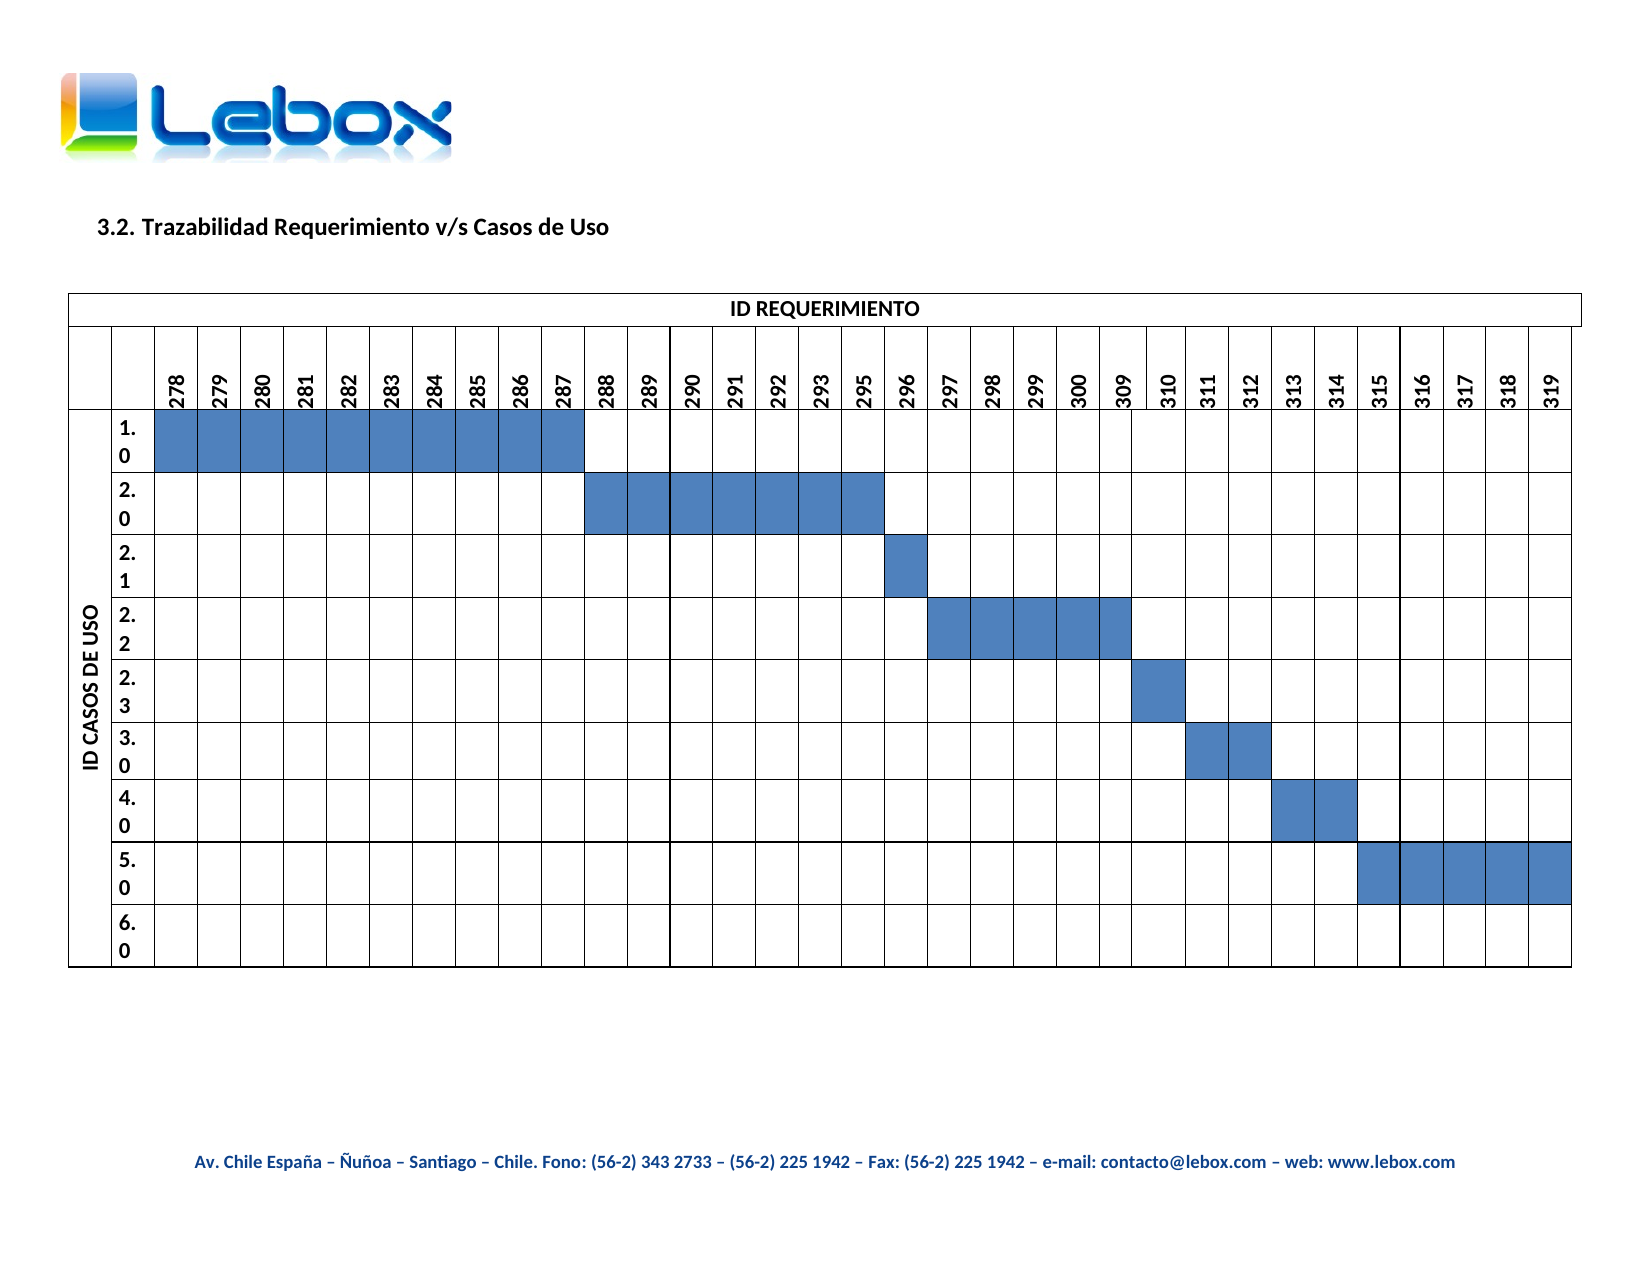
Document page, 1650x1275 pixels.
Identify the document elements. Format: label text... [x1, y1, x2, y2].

table_cell [671, 905, 712, 966]
table_cell [1529, 598, 1571, 659]
table_cell [1401, 905, 1443, 966]
table_cell [713, 843, 755, 904]
table_cell [585, 905, 627, 966]
table_cell [1358, 410, 1399, 472]
table_cell [756, 723, 798, 779]
table_cell [1186, 473, 1228, 534]
table_cell [1358, 473, 1399, 534]
table_cell [284, 598, 326, 659]
table_cell [928, 723, 970, 779]
table_cell [671, 843, 712, 904]
table_cell [241, 410, 283, 472]
table_cell [1132, 780, 1185, 841]
table_cell [370, 535, 412, 597]
table_cell [585, 723, 627, 779]
table_cell [542, 410, 584, 472]
table_cell [1014, 598, 1056, 659]
table_cell [885, 723, 927, 779]
table_cell [370, 598, 412, 659]
table_cell [1444, 843, 1485, 904]
table_cell [1186, 598, 1228, 659]
table_cell 290 [671, 327, 712, 409]
table_cell [1272, 598, 1314, 659]
table_cell [585, 843, 627, 904]
table_cell 312 [1229, 327, 1271, 409]
table_cell 311 [1186, 327, 1228, 409]
table_cell [713, 535, 755, 597]
table_cell [284, 843, 326, 904]
table_cell [155, 598, 197, 659]
table_cell [713, 723, 755, 779]
table_cell [241, 905, 283, 966]
table_cell [499, 410, 541, 472]
table_cell [1132, 473, 1185, 534]
table_cell [1014, 905, 1056, 966]
table_cell [628, 780, 669, 841]
table_cell [842, 843, 884, 904]
table_cell [585, 473, 627, 534]
table_cell [928, 598, 970, 659]
table_cell [1529, 905, 1571, 966]
table_cell [456, 473, 498, 534]
table_cell [1358, 843, 1399, 904]
table_cell 317 [1444, 327, 1485, 409]
table_cell [1315, 843, 1357, 904]
table_cell 296 [885, 327, 927, 409]
table_cell [1057, 473, 1099, 534]
table_cell [1014, 660, 1056, 722]
table_cell [1358, 660, 1399, 722]
table_cell [885, 473, 927, 534]
table_cell [327, 598, 369, 659]
table_cell [1401, 723, 1443, 779]
picture [59, 73, 452, 163]
table_cell [671, 535, 712, 597]
table_cell 2.0 [112, 473, 154, 534]
table_cell [284, 723, 326, 779]
table_cell [1229, 410, 1271, 472]
table_cell [241, 473, 283, 534]
table_cell [885, 598, 927, 659]
table_cell [241, 598, 283, 659]
table_cell [799, 473, 841, 534]
table_cell [1229, 843, 1271, 904]
table_cell [1272, 723, 1314, 779]
table_cell [1272, 843, 1314, 904]
table_cell 284 [413, 327, 455, 409]
table_cell [885, 905, 927, 966]
table_cell [1186, 660, 1228, 722]
table_cell [499, 535, 541, 597]
table_cell [1057, 723, 1099, 779]
table_cell [241, 780, 283, 841]
table_cell [542, 535, 584, 597]
table_cell [799, 843, 841, 904]
table_cell [542, 660, 584, 722]
table_cell [1358, 780, 1399, 841]
table_cell [756, 473, 798, 534]
table_cell [799, 905, 841, 966]
table_cell [971, 905, 1013, 966]
table_cell [1486, 905, 1528, 966]
table_cell [842, 535, 884, 597]
table_cell [1132, 660, 1185, 722]
table_cell [1100, 535, 1131, 597]
table_cell 283 [370, 327, 412, 409]
table_cell 300 [1057, 327, 1099, 409]
table_cell [928, 473, 970, 534]
table_cell [713, 660, 755, 722]
table_cell [799, 410, 841, 472]
table_cell [1229, 780, 1271, 841]
table_cell [198, 473, 240, 534]
table_cell [799, 535, 841, 597]
table_cell [1229, 473, 1271, 534]
table_cell 298 [971, 327, 1013, 409]
table_cell [155, 410, 197, 472]
table_cell [1132, 723, 1185, 779]
table_cell [671, 473, 712, 534]
table_cell [456, 598, 498, 659]
table_cell 3.0 [112, 723, 154, 779]
table_cell [842, 780, 884, 841]
table_cell [327, 410, 369, 472]
table_cell [198, 843, 240, 904]
table_cell [1315, 598, 1357, 659]
table_cell [1444, 598, 1485, 659]
table_cell [1100, 905, 1131, 966]
table_cell [1272, 905, 1314, 966]
table_cell 2.2 [112, 598, 154, 659]
table_cell [1315, 723, 1357, 779]
table_cell [1272, 473, 1314, 534]
table_cell [413, 660, 455, 722]
table_cell 288 [585, 327, 627, 409]
table_cell [499, 473, 541, 534]
table_cell [585, 660, 627, 722]
table_cell [370, 843, 412, 904]
table_cell [1486, 410, 1528, 472]
table_cell [1486, 843, 1528, 904]
table_cell [456, 723, 498, 779]
table_cell [1100, 473, 1131, 534]
table_cell [1132, 598, 1185, 659]
table_cell [628, 598, 669, 659]
table_cell [456, 780, 498, 841]
table_cell [1100, 660, 1131, 722]
table_cell [1229, 535, 1271, 597]
table_cell [456, 905, 498, 966]
table_cell [1186, 410, 1228, 472]
table_cell [1057, 843, 1099, 904]
table_cell [928, 535, 970, 597]
table_cell [456, 843, 498, 904]
table_cell 316 [1401, 327, 1443, 409]
table_cell [198, 905, 240, 966]
table_cell [1229, 660, 1271, 722]
table_cell [971, 535, 1013, 597]
table_cell [842, 473, 884, 534]
table_cell [370, 410, 412, 472]
table_cell [284, 535, 326, 597]
table_cell [327, 843, 369, 904]
table_cell [799, 660, 841, 722]
table_cell [713, 598, 755, 659]
table_cell [1358, 905, 1399, 966]
table_cell [1486, 535, 1528, 597]
table_cell [413, 410, 455, 472]
table_cell [456, 660, 498, 722]
table_cell 309 [1100, 327, 1146, 409]
table_cell [799, 598, 841, 659]
table_cell [198, 598, 240, 659]
table_cell [628, 410, 669, 472]
table_cell [284, 410, 326, 472]
table_cell [671, 723, 712, 779]
table_cell [1444, 905, 1485, 966]
table_cell [756, 535, 798, 597]
table_cell [155, 473, 197, 534]
table_cell 2.3 [112, 660, 154, 722]
table_cell 315 [1358, 327, 1399, 409]
table_cell [713, 410, 755, 472]
table_cell [1401, 410, 1443, 472]
table_cell 5.0 [112, 843, 154, 904]
table_cell 289 [628, 327, 669, 409]
table_cell [1057, 598, 1099, 659]
table_cell [928, 843, 970, 904]
table_cell [499, 905, 541, 966]
table_cell [885, 660, 927, 722]
table_cell 279 [198, 327, 240, 409]
table_cell [585, 780, 627, 841]
table_cell [1132, 535, 1185, 597]
table_cell 293 [799, 327, 841, 409]
table_cell [1401, 843, 1443, 904]
table_cell [1444, 723, 1485, 779]
table_cell [1229, 723, 1271, 779]
table_cell [1100, 410, 1131, 472]
table_cell [499, 843, 541, 904]
table_cell [1100, 723, 1131, 779]
table_cell [542, 473, 584, 534]
table_cell [1358, 535, 1399, 597]
table_cell [499, 723, 541, 779]
table_cell [971, 843, 1013, 904]
table_cell 287 [542, 327, 584, 409]
table_cell [1272, 535, 1314, 597]
table_cell [628, 843, 669, 904]
table_cell [1100, 843, 1131, 904]
table_cell [198, 410, 240, 472]
table_cell [1486, 598, 1528, 659]
table_cell [671, 410, 712, 472]
table_cell [756, 843, 798, 904]
table_cell [1229, 598, 1271, 659]
table_cell [1057, 780, 1099, 841]
subtitle Trazabilidad Requerimiento v/s Casos de Uso [97, 211, 1591, 242]
table_cell [198, 723, 240, 779]
table_cell [1486, 473, 1528, 534]
table_cell [499, 660, 541, 722]
table_cell [1057, 535, 1099, 597]
table_cell [413, 843, 455, 904]
table_cell [585, 598, 627, 659]
table_cell [542, 723, 584, 779]
table_cell [628, 905, 669, 966]
table_cell [155, 905, 197, 966]
table_cell [284, 780, 326, 841]
table_cell [241, 723, 283, 779]
table_cell [1401, 535, 1443, 597]
table_cell [155, 843, 197, 904]
table_cell [413, 535, 455, 597]
table_cell [327, 473, 369, 534]
table_cell [971, 780, 1013, 841]
table_cell [928, 660, 970, 722]
table_cell 299 [1014, 327, 1056, 409]
table_cell [1315, 535, 1357, 597]
table_cell [327, 780, 369, 841]
table_cell [370, 473, 412, 534]
table_cell [542, 843, 584, 904]
table_cell [1186, 905, 1228, 966]
table_cell [885, 410, 927, 472]
table_cell [284, 905, 326, 966]
table_cell [284, 660, 326, 722]
table_cell [1401, 598, 1443, 659]
table_cell [971, 598, 1013, 659]
table_cell 292 [756, 327, 798, 409]
table_cell [456, 535, 498, 597]
table_cell [241, 843, 283, 904]
table_cell [370, 660, 412, 722]
table_cell 295 [842, 327, 884, 409]
table_cell [842, 598, 884, 659]
table_cell [971, 723, 1013, 779]
table_cell [1358, 723, 1399, 779]
table_cell [1057, 905, 1099, 966]
table_cell [842, 905, 884, 966]
table_cell [155, 723, 197, 779]
table_cell [756, 660, 798, 722]
table_cell 281 [284, 327, 326, 409]
table_cell [413, 905, 455, 966]
table_cell [628, 473, 669, 534]
table_cell 314 [1315, 327, 1357, 409]
table_cell [1444, 660, 1485, 722]
table_cell [628, 660, 669, 722]
table_cell [1529, 535, 1571, 597]
table_cell 313 [1272, 327, 1314, 409]
table_cell [198, 535, 240, 597]
table_cell [1486, 660, 1528, 722]
table_cell [1315, 660, 1357, 722]
table_cell 278 [155, 327, 197, 409]
table_cell [585, 410, 627, 472]
table_cell [585, 535, 627, 597]
table_cell [928, 905, 970, 966]
table_cell [1272, 780, 1314, 841]
table_cell [971, 660, 1013, 722]
table_cell [885, 535, 927, 597]
table_cell [842, 410, 884, 472]
table_cell 4.0 [112, 780, 154, 841]
table_cell [1014, 535, 1056, 597]
table_cell [1186, 780, 1228, 841]
table_cell [1401, 780, 1443, 841]
table_cell 282 [327, 327, 369, 409]
table_cell [1529, 660, 1571, 722]
table_cell [413, 780, 455, 841]
table_cell [756, 780, 798, 841]
table_cell 1.0 [112, 410, 154, 472]
table_cell [327, 660, 369, 722]
table_cell 319 [1529, 327, 1571, 409]
table_cell [1486, 723, 1528, 779]
table_cell [1014, 843, 1056, 904]
table_cell [1529, 723, 1571, 779]
table_cell [1100, 780, 1131, 841]
table_cell [413, 598, 455, 659]
table_cell [842, 723, 884, 779]
table_cell [1401, 473, 1443, 534]
table_cell [1272, 410, 1314, 472]
table_cell [1132, 905, 1185, 966]
table_cell [1529, 473, 1571, 534]
table_cell [1186, 843, 1228, 904]
table_cell [928, 410, 970, 472]
table_cell [198, 780, 240, 841]
table_cell 280 [241, 327, 283, 409]
table_cell [241, 660, 283, 722]
table_cell [1057, 410, 1099, 472]
table_cell [1186, 723, 1228, 779]
table_cell ID CASOS DE USO [69, 410, 111, 966]
table_cell [413, 723, 455, 779]
table_cell [1186, 535, 1228, 597]
table_cell [69, 327, 111, 409]
table_cell [1315, 780, 1357, 841]
table_header ID REQUERIMIENTO [69, 294, 1581, 326]
table_cell [1100, 598, 1131, 659]
table_cell [327, 535, 369, 597]
table_cell [1014, 473, 1056, 534]
table_cell [370, 723, 412, 779]
table_cell [628, 723, 669, 779]
table_cell [112, 327, 154, 409]
table_cell 318 [1486, 327, 1528, 409]
table_cell [1444, 780, 1485, 841]
table_cell [1486, 780, 1528, 841]
table_cell [713, 780, 755, 841]
table_cell [155, 660, 197, 722]
table_cell [456, 410, 498, 472]
table_cell [284, 473, 326, 534]
table_cell 291 [713, 327, 755, 409]
table_cell [885, 780, 927, 841]
table_cell 286 [499, 327, 541, 409]
table_cell [1315, 473, 1357, 534]
table_cell 310 [1147, 327, 1185, 409]
table_cell [327, 723, 369, 779]
table_cell [241, 535, 283, 597]
table_cell [671, 598, 712, 659]
table_cell [1229, 905, 1271, 966]
table_cell [756, 410, 798, 472]
table_cell [155, 780, 197, 841]
table_cell [1444, 473, 1485, 534]
table_cell [713, 905, 755, 966]
table_cell [542, 905, 584, 966]
table_cell [1132, 843, 1185, 904]
table_cell [628, 535, 669, 597]
table_cell [327, 905, 369, 966]
table_cell [1444, 535, 1485, 597]
table_cell 297 [928, 327, 970, 409]
table_cell [885, 843, 927, 904]
table_cell [1315, 410, 1357, 472]
table_cell [842, 660, 884, 722]
table_cell [1272, 660, 1314, 722]
table_cell [971, 410, 1013, 472]
table_cell [799, 723, 841, 779]
table_cell [1358, 598, 1399, 659]
table_cell [1401, 660, 1443, 722]
table_cell [1444, 410, 1485, 472]
table_cell [971, 473, 1013, 534]
table_cell [1529, 843, 1571, 904]
table_cell [1014, 780, 1056, 841]
table_cell 6.0 [112, 905, 154, 966]
table_cell [499, 780, 541, 841]
table_cell [1014, 723, 1056, 779]
table_cell [413, 473, 455, 534]
table_cell [928, 780, 970, 841]
table_cell [1315, 905, 1357, 966]
table_cell [198, 660, 240, 722]
table_cell [1529, 780, 1571, 841]
table_cell [1014, 410, 1056, 472]
table_cell 285 [456, 327, 498, 409]
table_cell [542, 598, 584, 659]
table_cell [542, 780, 584, 841]
table_cell [370, 780, 412, 841]
table_cell [756, 905, 798, 966]
table_cell [671, 660, 712, 722]
table_cell [499, 598, 541, 659]
table_cell [713, 473, 755, 534]
table_cell 2.1 [112, 535, 154, 597]
table_cell [1132, 410, 1185, 472]
table_cell [756, 598, 798, 659]
table_cell [1057, 660, 1099, 722]
table_cell [1529, 410, 1571, 472]
table_cell [799, 780, 841, 841]
table_cell [370, 905, 412, 966]
table_cell [671, 780, 712, 841]
table_cell [155, 535, 197, 597]
